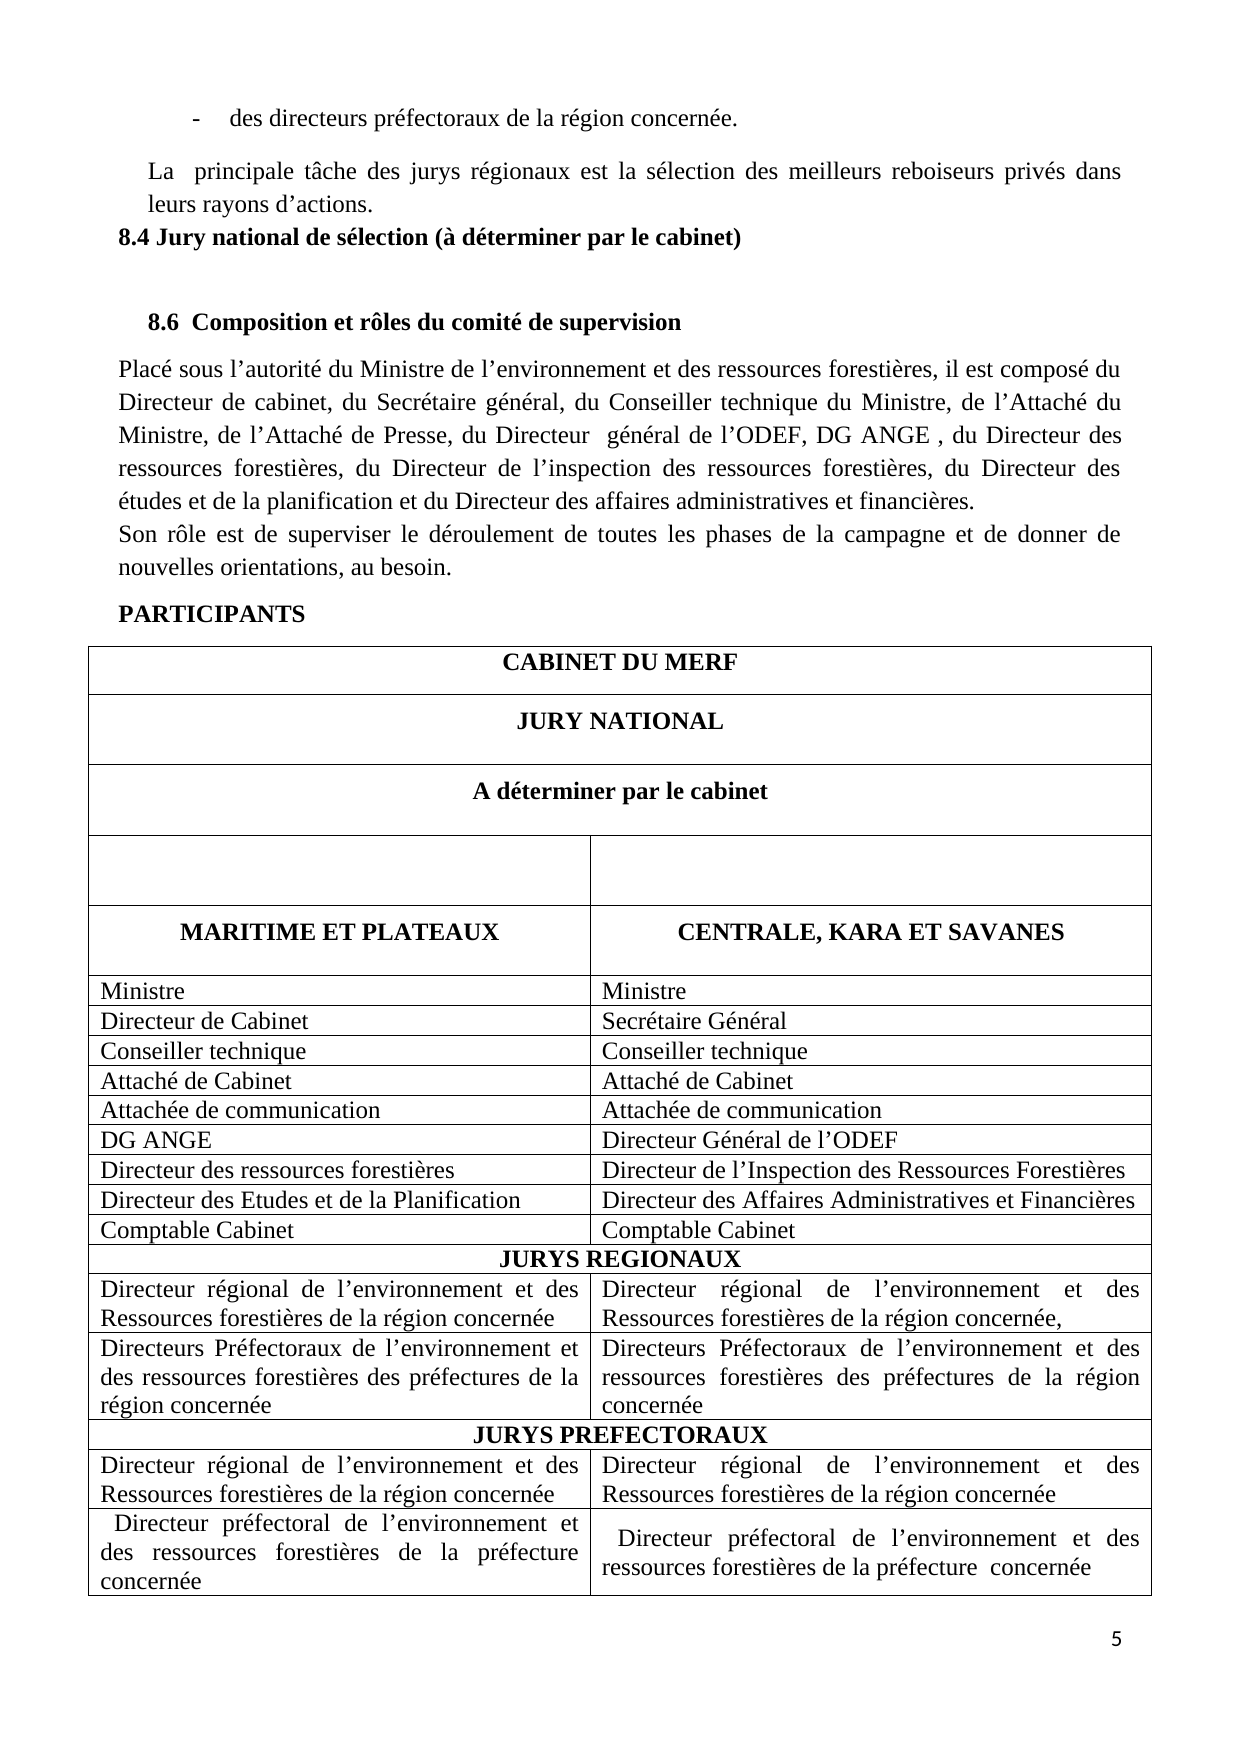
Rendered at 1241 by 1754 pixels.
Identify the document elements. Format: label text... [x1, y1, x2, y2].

table_cell Directeurs Préfectoraux de l’environnement et des ressources forestières des préfectures de la région concernée [591, 1333, 1151, 1419]
table_cell Attaché de Cabinet [89, 1066, 590, 1094]
table_cell Ministre [89, 976, 590, 1005]
table_cell Directeur des Etudes et de la Planification [89, 1185, 590, 1214]
table_cell Directeur préfectoral de l’environnement et des ressources forestières de la préfecture concernée [591, 1509, 1151, 1595]
table_cell Ministre [591, 976, 1151, 1005]
table_cell Conseiller technique [89, 1036, 590, 1065]
table_cell Directeur Général de l’ODEF [591, 1125, 1151, 1154]
table_cell Secrétaire Général [591, 1006, 1151, 1035]
table_cell Directeur de l’Inspection des Ressources Forestières [591, 1155, 1151, 1184]
text La principale tâche des jurys régionaux est la sélection des meilleurs reboiseurs privés dans leurs rayons d’actions. [148, 156, 1122, 217]
text 8.4 Jury national de sélection (à déterminer par le cabinet) [118, 222, 1122, 251]
table_cell Comptable Cabinet [591, 1215, 1151, 1243]
table_cell Comptable Cabinet [89, 1215, 590, 1243]
table_cell A déterminer par le cabinet [89, 765, 1151, 835]
table_cell Attaché de Cabinet [591, 1066, 1151, 1094]
table_cell Directeur préfectoral de l’environnement et des ressources forestières de la préfecture concernée [89, 1509, 590, 1595]
text Placé sous l’autorité du Ministre de l’environnement et des ressources forestières, il est composé du Directeur de cabinet, du Secrétaire général, du Conseiller technique du Ministre, de l’Attaché du Ministre, de l’Attaché de Presse, du Directeur général de l’ODEF, DG ANGE , du Directeur des ressources forestières, du Directeur de l’inspection des ressources forestières, du Directeur des études et de la planification et du Directeur des affaires administratives et financières. [118, 354, 1122, 515]
text 8.6 Composition et rôles du comité de supervision [118, 307, 1122, 336]
table_cell Attachée de communication [591, 1096, 1151, 1124]
table_cell JURYS PREFECTORAUX [89, 1420, 1151, 1449]
table_cell Directeur régional de l’environnement et des Ressources forestières de la région concernée [89, 1450, 590, 1507]
table_cell Directeur des Affaires Administratives et Financières [591, 1185, 1151, 1214]
table_cell Conseiller technique [591, 1036, 1151, 1065]
table_cell JURY NATIONAL [89, 695, 1151, 764]
table_cell Directeurs Préfectoraux de l’environnement et des ressources forestières des préfectures de la région concernée [89, 1333, 590, 1419]
table_cell Directeur régional de l’environnement et des Ressources forestières de la région concernée, [591, 1274, 1151, 1332]
table_cell MARITIME ET PLATEAUX [89, 906, 590, 975]
table_cell [591, 836, 1151, 905]
table_header CABINET DU MERF [89, 647, 1151, 694]
table_cell CENTRALE, KARA ET SAVANES [591, 906, 1151, 975]
table_cell Directeur des ressources forestières [89, 1155, 590, 1184]
table_cell Directeur de Cabinet [89, 1006, 590, 1035]
list des directeurs préfectoraux de la région concernée. [192, 103, 1122, 132]
text Son rôle est de superviser le déroulement de toutes les phases de la campagne et de donner de nouvelles orientations, au besoin. [118, 519, 1122, 581]
table_cell Directeur régional de l’environnement et des Ressources forestières de la région concernée [89, 1274, 590, 1332]
table_cell [89, 836, 590, 905]
table_cell Attachée de communication [89, 1096, 590, 1124]
table_cell Directeur régional de l’environnement et des Ressources forestières de la région concernée [591, 1450, 1151, 1507]
table_cell JURYS REGIONAUX [89, 1245, 1151, 1273]
table_cell DG ANGE [89, 1125, 590, 1154]
text PARTICIPANTS [118, 599, 1122, 627]
